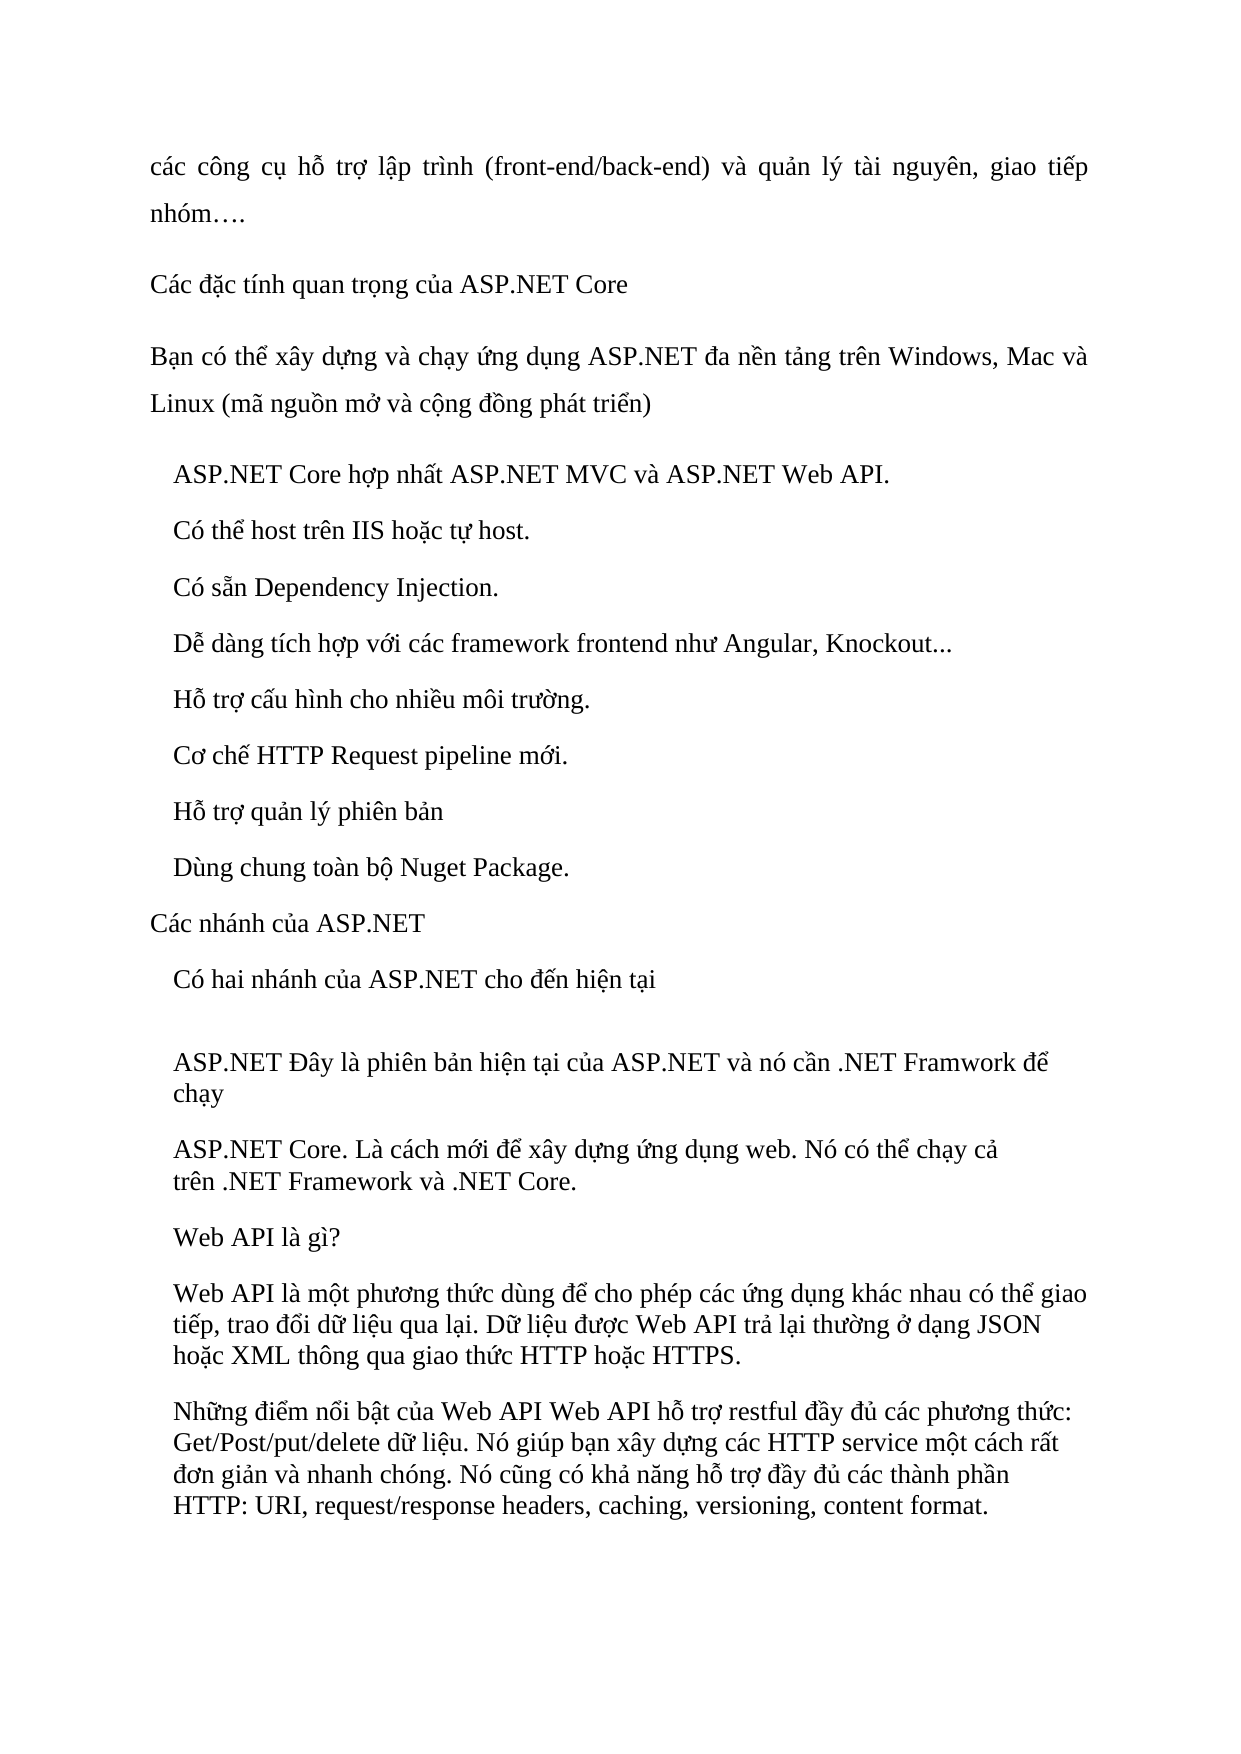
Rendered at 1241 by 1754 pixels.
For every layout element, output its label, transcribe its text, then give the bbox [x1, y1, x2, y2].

text Có hai nhánh của ASP.NET cho đến hiện tại [150, 964, 1090, 995]
text Các nhánh của ASP.NET [150, 907, 1090, 939]
text Có sẵn Dependency Injection. [173, 571, 1090, 602]
text Hỗ trợ cấu hình cho nhiều môi trường. [173, 683, 1090, 714]
text Hỗ trợ quản lý phiên bản [173, 795, 1090, 826]
text ASP.NET Đây là phiên bản hiện tại của ASP.NET và nó cần .NET Framwork để chạy [173, 1046, 1090, 1108]
text Web API là một phương thức dùng để cho phép các ứng dụng khác nhau có thể giao tiếp, trao đổi dữ liệu qua lại. Dữ liệu được Web API trả lại thường ở dạng JSON hoặc XML thông qua giao thức HTTP hoặc HTTPS. [173, 1277, 1090, 1370]
text ASP.NET Core. Là cách mới để xây dựng ứng dụng web. Nó có thể chạy cả trên .NET Framework và .NET Core. [173, 1133, 1090, 1196]
text Dùng chung toàn bộ Nuget Package. [173, 851, 1090, 882]
text Có thể host trên IIS hoặc tự host. [173, 514, 1090, 546]
text Các đặc tính quan trọng của ASP.NET Core [150, 268, 1090, 299]
text Những điểm nổi bật của Web API Web API hỗ trợ restful đầy đủ các phương thức: Get/Post/put/delete dữ liệu. Nó giúp bạn xây dựng các HTTP service một cách rất đơn giản và nhanh chóng. Nó cũng có khả năng hỗ trợ đầy đủ các thành phần HTTP: URI, request/response headers, caching, versioning, content format. [173, 1395, 1090, 1520]
text Cơ chế HTTP Request pipeline mới. [173, 739, 1090, 770]
text Web API là gì? [173, 1221, 1090, 1252]
text ASP.NET Core hợp nhất ASP.NET MVC và ASP.NET Web API. [150, 458, 1090, 489]
text Dễ dàng tích hợp với các framework frontend như Angular, Knockout... [173, 627, 1090, 658]
text Bạn có thể xây dựng và chạy ứng dụng ASP.NET đa nền tảng trên Windows, Mac và Linux (mã nguồn mở và cộng đồng phát triển) [150, 371, 1090, 418]
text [150, 150, 1090, 228]
